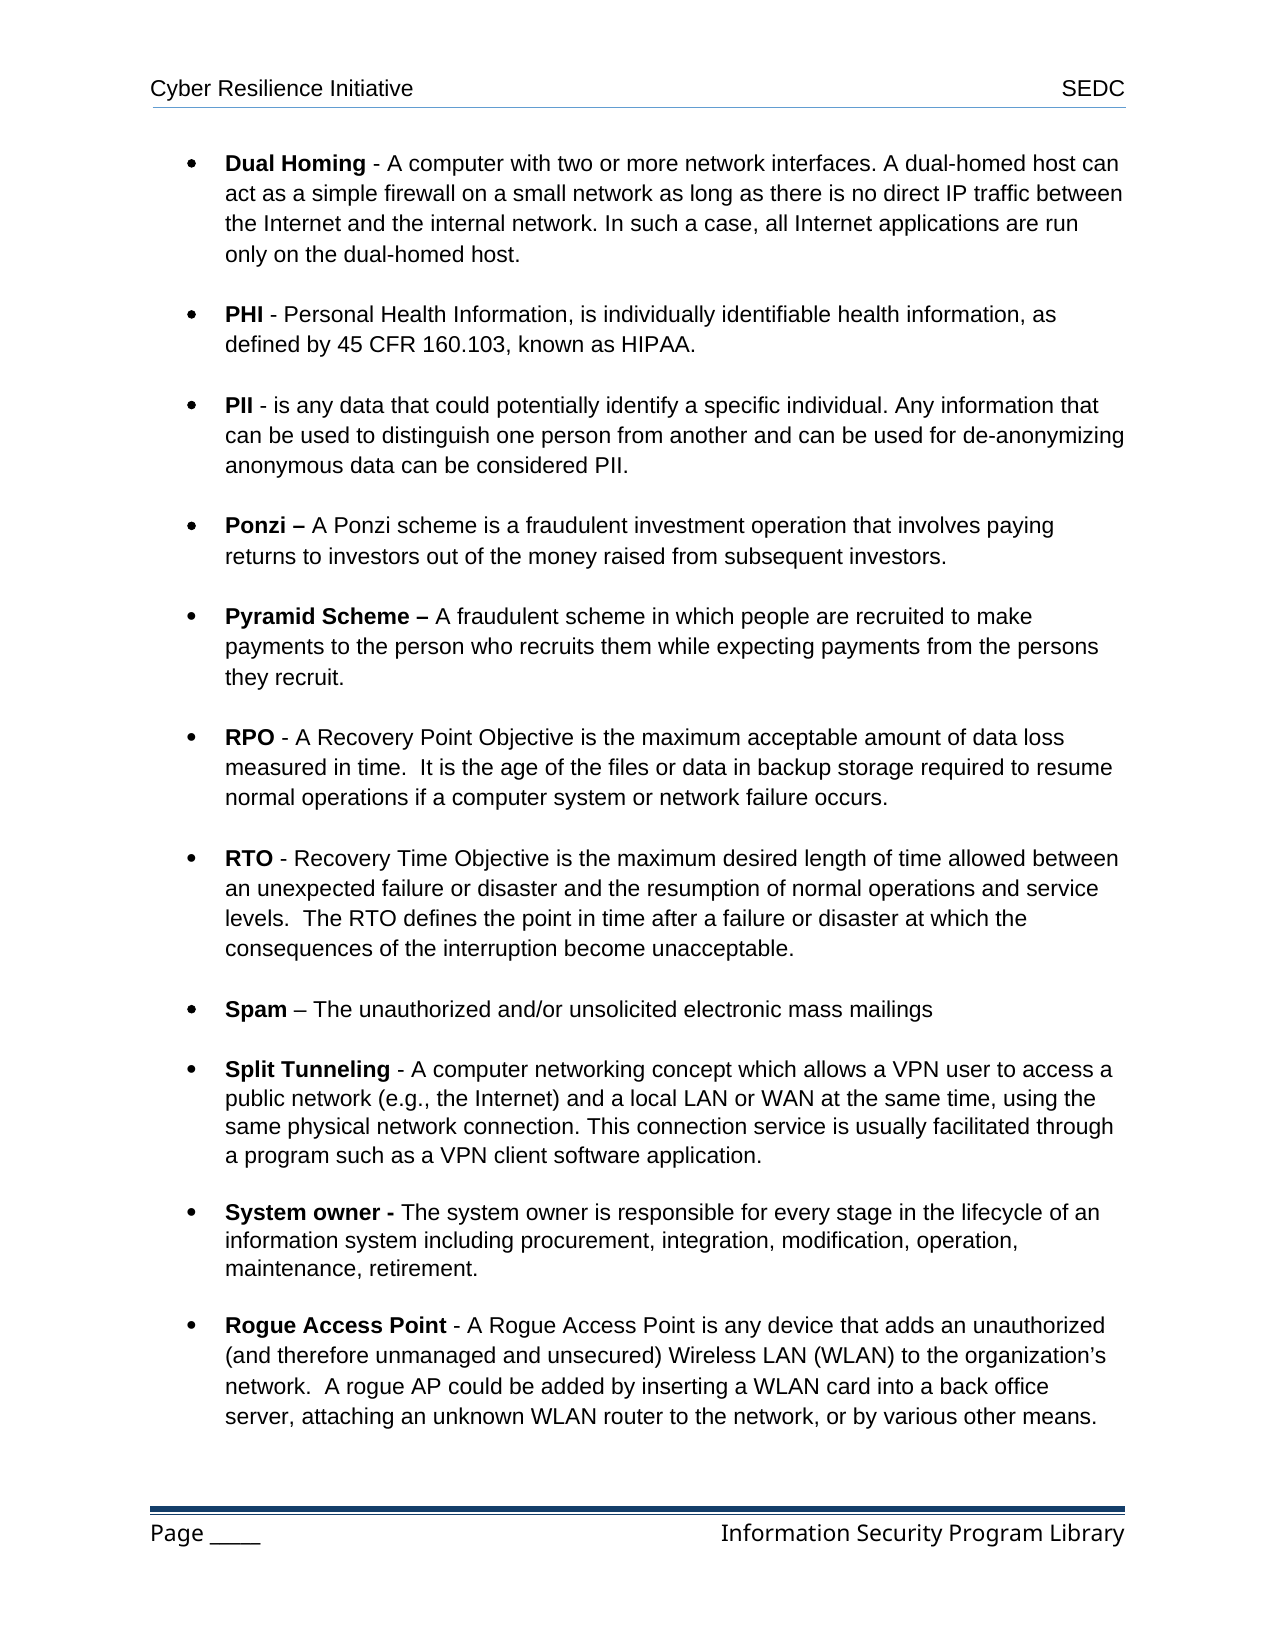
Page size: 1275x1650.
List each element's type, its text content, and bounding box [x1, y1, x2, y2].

list PII - is any data that could potentially identify a specific individual. Any information that can be used to distinguish one person from another and can be used for de-anonymizing anonymous data can be considered PII. [187, 392, 1125, 509]
list PHI - Personal Health Information, is individually identifiable health information, as defined by 45 CFR 160.103, known as HIPAA. [187, 301, 1125, 388]
list Dual Homing - A computer with two or more network interfaces. A dual-homed host can act as a simple firewall on a small network as long as there is no direct IP traffic between the Internet and the internal network. In such a case, all Internet applications are run only on the dual-homed host. [187, 150, 1125, 297]
list Pyramid Scheme – A fraudulent scheme in which people are recruited to make payments to the person who recruits them while expecting payments from the persons they recruit. [187, 603, 1125, 720]
list Ponzi – A Ponzi scheme is a fraudulent investment operation that involves paying returns to investors out of the money raised from subsequent investors. [187, 512, 1125, 599]
list Spam – The unauthorized and/or unsolicited electronic mass mailings [187, 996, 1125, 1052]
list Split Tunneling - A computer networking concept which allows a VPN user to access a public network (e.g., the Internet) and a local LAN or WAN at the same time, using the same physical network connection. This connection service is usually facilitated through a program such as a VPN client software application. [187, 1056, 1125, 1196]
list RTO - Recovery Time Objective is the maximum desired length of time allowed between an unexpected failure or disaster and the resumption of normal operations and service levels. The RTO defines the point in time after a failure or disaster at which the consequences of the interruption become unacceptable. [187, 845, 1125, 992]
list RPO - A Recovery Point Objective is the maximum acceptable amount of data loss measured in time. It is the age of the files or data in backup storage required to resume normal operations if a computer system or network failure occurs. [187, 724, 1125, 841]
list Rogue Access Point - A Rogue Access Point is any device that adds an unauthorized (and therefore unmanaged and unsecured) Wireless LAN (WLAN) to the organization’s network. A rogue AP could be added by inserting a WLAN card into a back office server, attaching an unknown WLAN router to the network, or by various other means. [187, 1312, 1125, 1459]
list System owner - The system owner is responsible for every stage in the lifecycle of an information system including procurement, integration, modification, operation, maintenance, retirement. [187, 1198, 1125, 1310]
